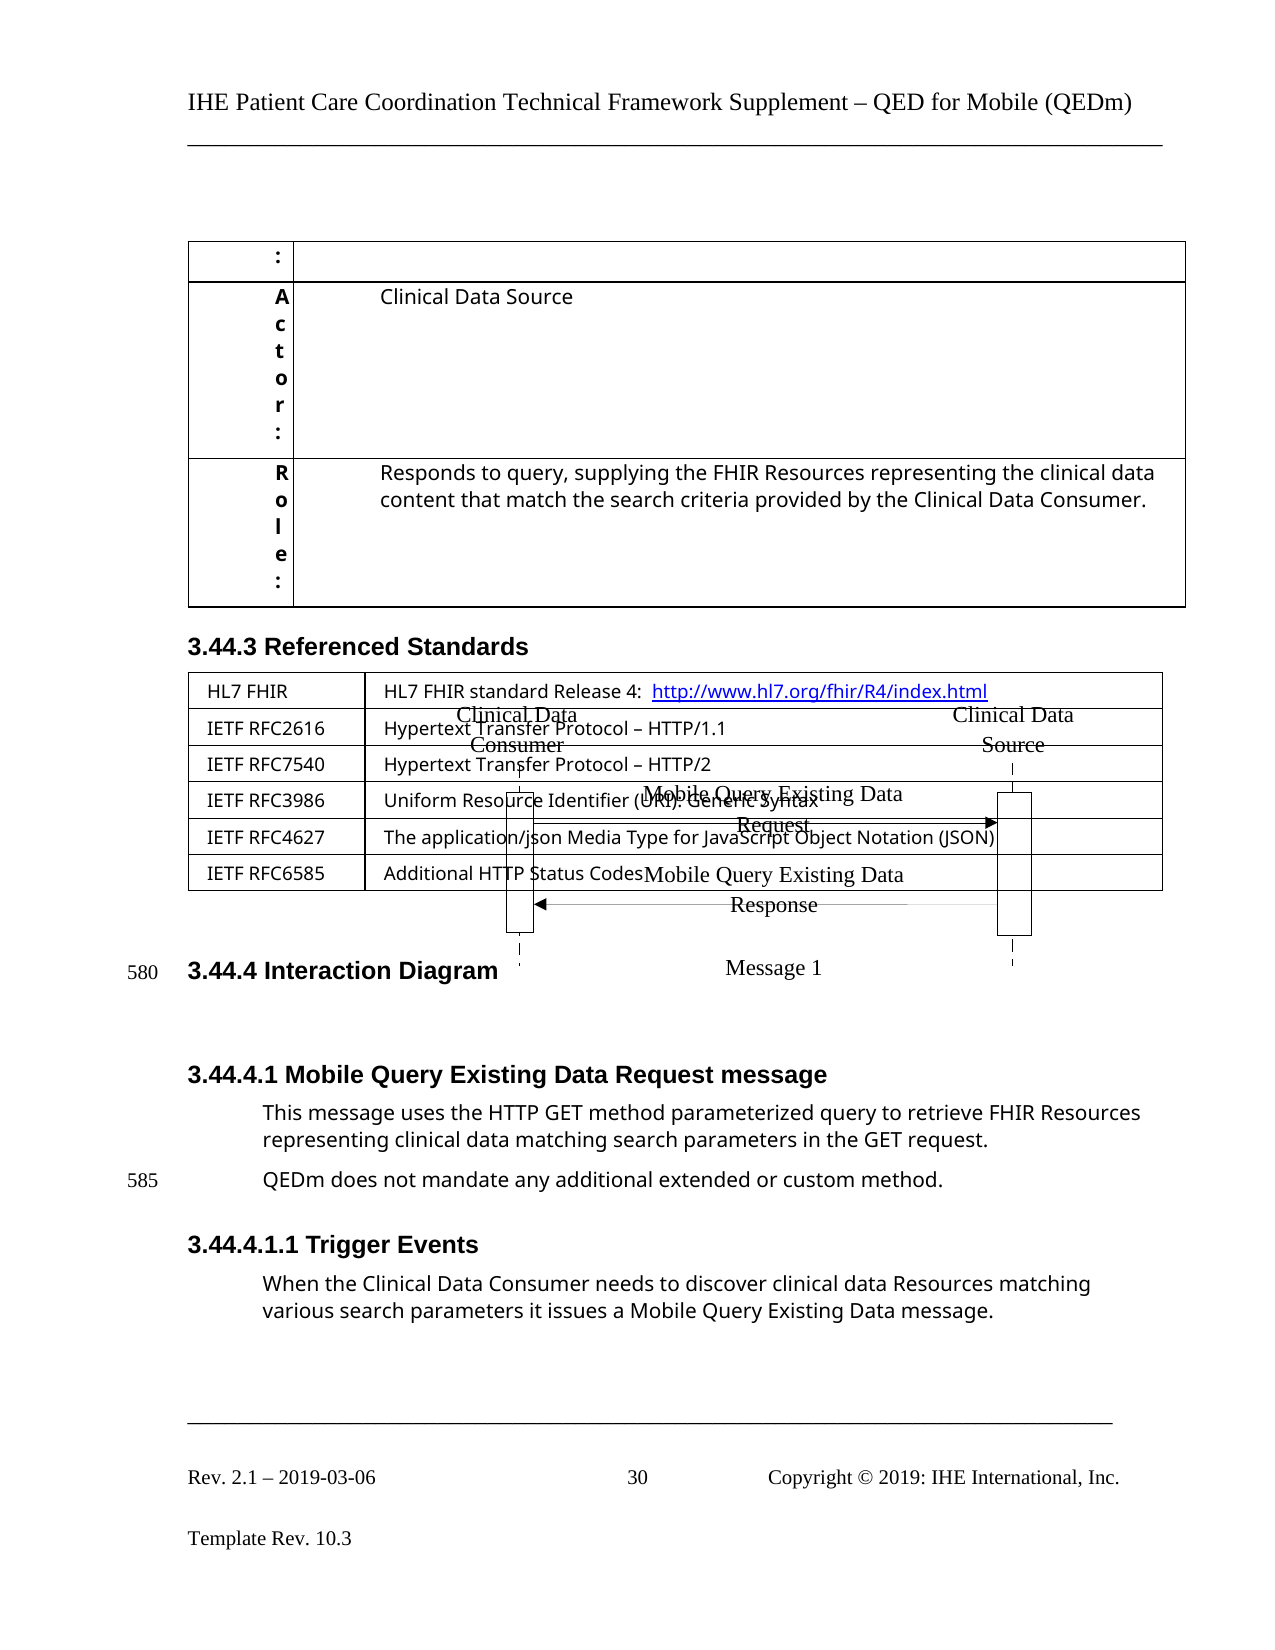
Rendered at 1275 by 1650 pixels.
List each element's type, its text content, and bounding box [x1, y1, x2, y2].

subtitle 3.44.4.1.1 Trigger Events [187, 1230, 1162, 1259]
table_cell Additional HTTP Status Codes [366, 855, 1162, 890]
table_cell The application/json Media Type for JavaScript Object Notation (JSON) [366, 819, 1162, 854]
table_header HL7 FHIR standard Release 4: http://www.hl7.org/fhir/R4/index.html [366, 673, 1162, 708]
table_cell IETF RFC2616 [189, 709, 364, 744]
text QEDm does not mandate any additional extended or custom method. [262, 1166, 1162, 1193]
table_cell Hypertext Transfer Protocol – HTTP/1.1 [366, 709, 1162, 744]
text When the Clinical Data Consumer needs to discover clinical data Resources matching various search parameters it issues a Mobile Query Existing Data message. [262, 1270, 1162, 1324]
table_cell IETF RFC6585 [189, 855, 364, 890]
subtitle 3.44.4 Interaction Diagram [187, 956, 1162, 985]
subtitle 3.44.4.1 Mobile Query Existing Data Request message [187, 1060, 1162, 1089]
text This message uses the HTTP GET method parameterized query to retrieve FHIR Resources representing clinical data matching search parameters in the GET request. [262, 1099, 1162, 1153]
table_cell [294, 242, 1185, 281]
table_cell Responds to query, supplying the FHIR Resources representing the clinical data content that match the search criteria provided by the Clinical Data Consumer. [294, 459, 1185, 606]
table_cell IETF RFC3986 [189, 782, 364, 817]
table_cell Uniform Resource Identifier (URI): Generic Syntax [366, 782, 1162, 817]
subtitle 3.44.3 Referenced Standards [187, 632, 1162, 661]
table_cell IETF RFC7540 [189, 746, 364, 781]
table_cell Actor: [189, 283, 293, 457]
table_cell Role: [189, 242, 293, 281]
table_cell Clinical Data Source [294, 283, 1185, 457]
table_cell IETF RFC4627 [189, 819, 364, 854]
table_cell Role: [189, 459, 293, 606]
table_header HL7 FHIR [189, 673, 364, 708]
table_cell Hypertext Transfer Protocol – HTTP/2 [366, 746, 1162, 781]
